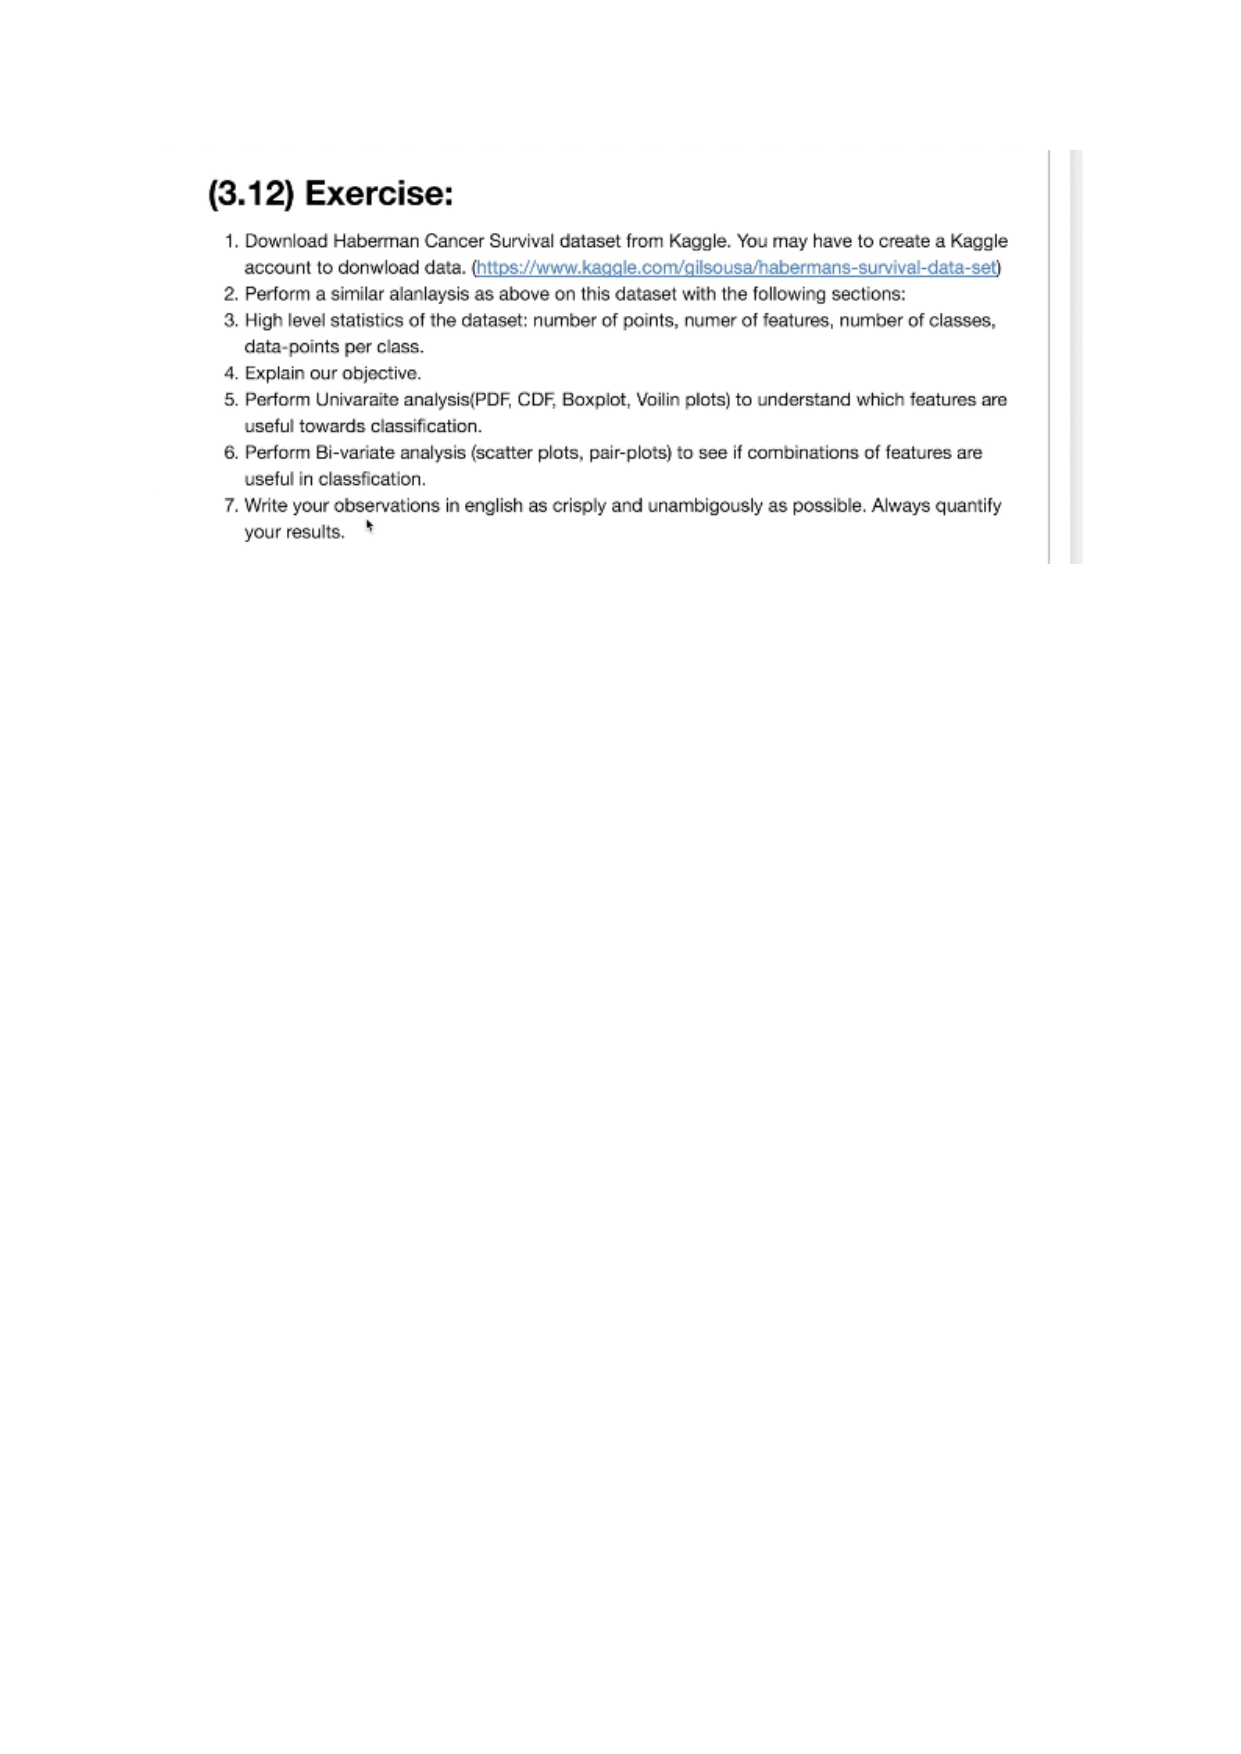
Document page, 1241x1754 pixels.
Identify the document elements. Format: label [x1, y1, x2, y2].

picture [150, 150, 1083, 564]
